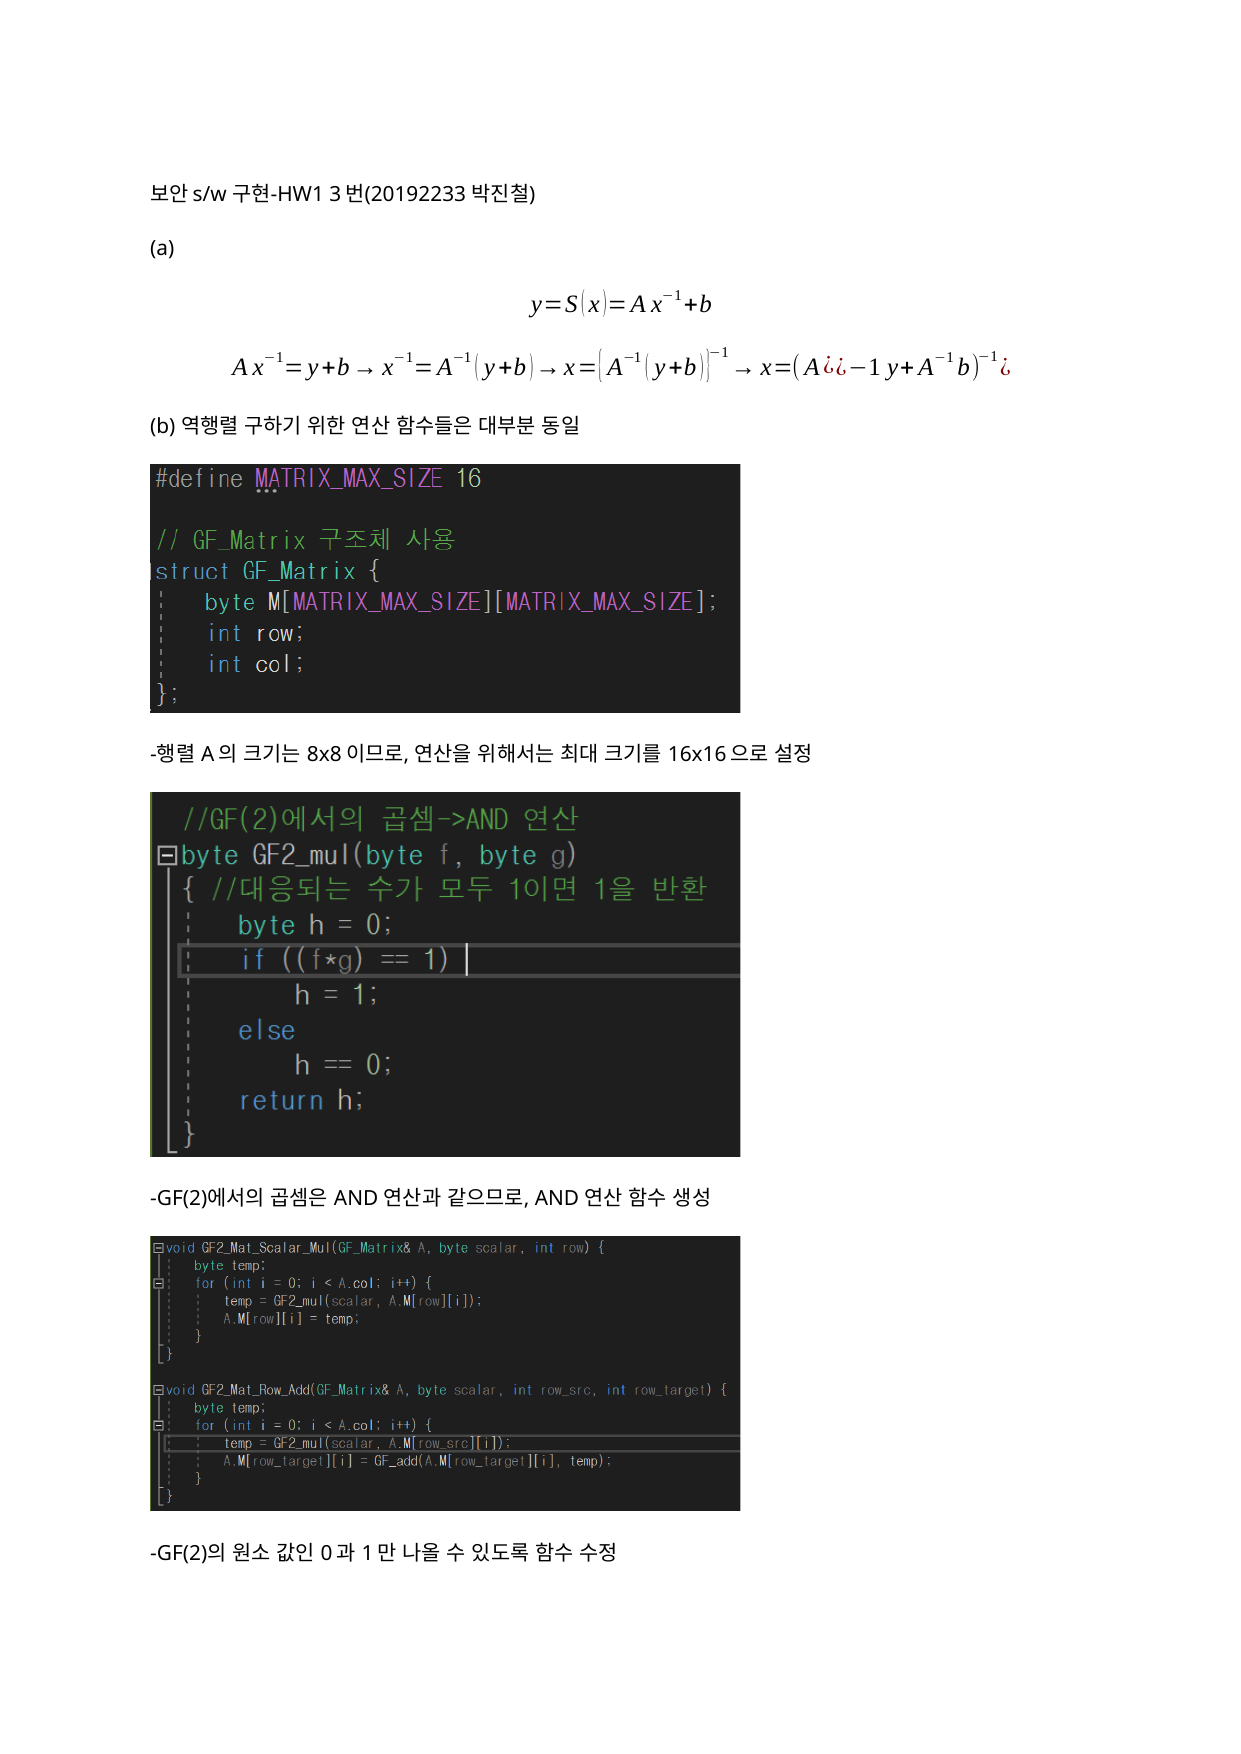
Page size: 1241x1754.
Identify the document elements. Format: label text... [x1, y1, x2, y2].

text -GF(2)에서의 곱셈은 AND 연산과 같으므로, AND 연산 함수 생성 [150, 1181, 1090, 1212]
picture [150, 792, 741, 1157]
text (b) 역행렬 구하기 위한 연산 함수들은 대부분 동일 [150, 409, 1090, 439]
picture [150, 464, 741, 713]
text 보안s/w 구현-HW1 3번(20192233 박진철) [150, 177, 1090, 207]
text -행렬 A의 크기는 8x8이므로, 연산을 위해서는 최대 크기를 16x16으로 설정 [150, 737, 1090, 768]
text -GF(2)의 원소 값인 0과 1만 나올 수 있도록 함수 수정 [150, 1536, 1090, 1566]
picture [150, 1236, 741, 1511]
text (a) [150, 233, 1090, 261]
